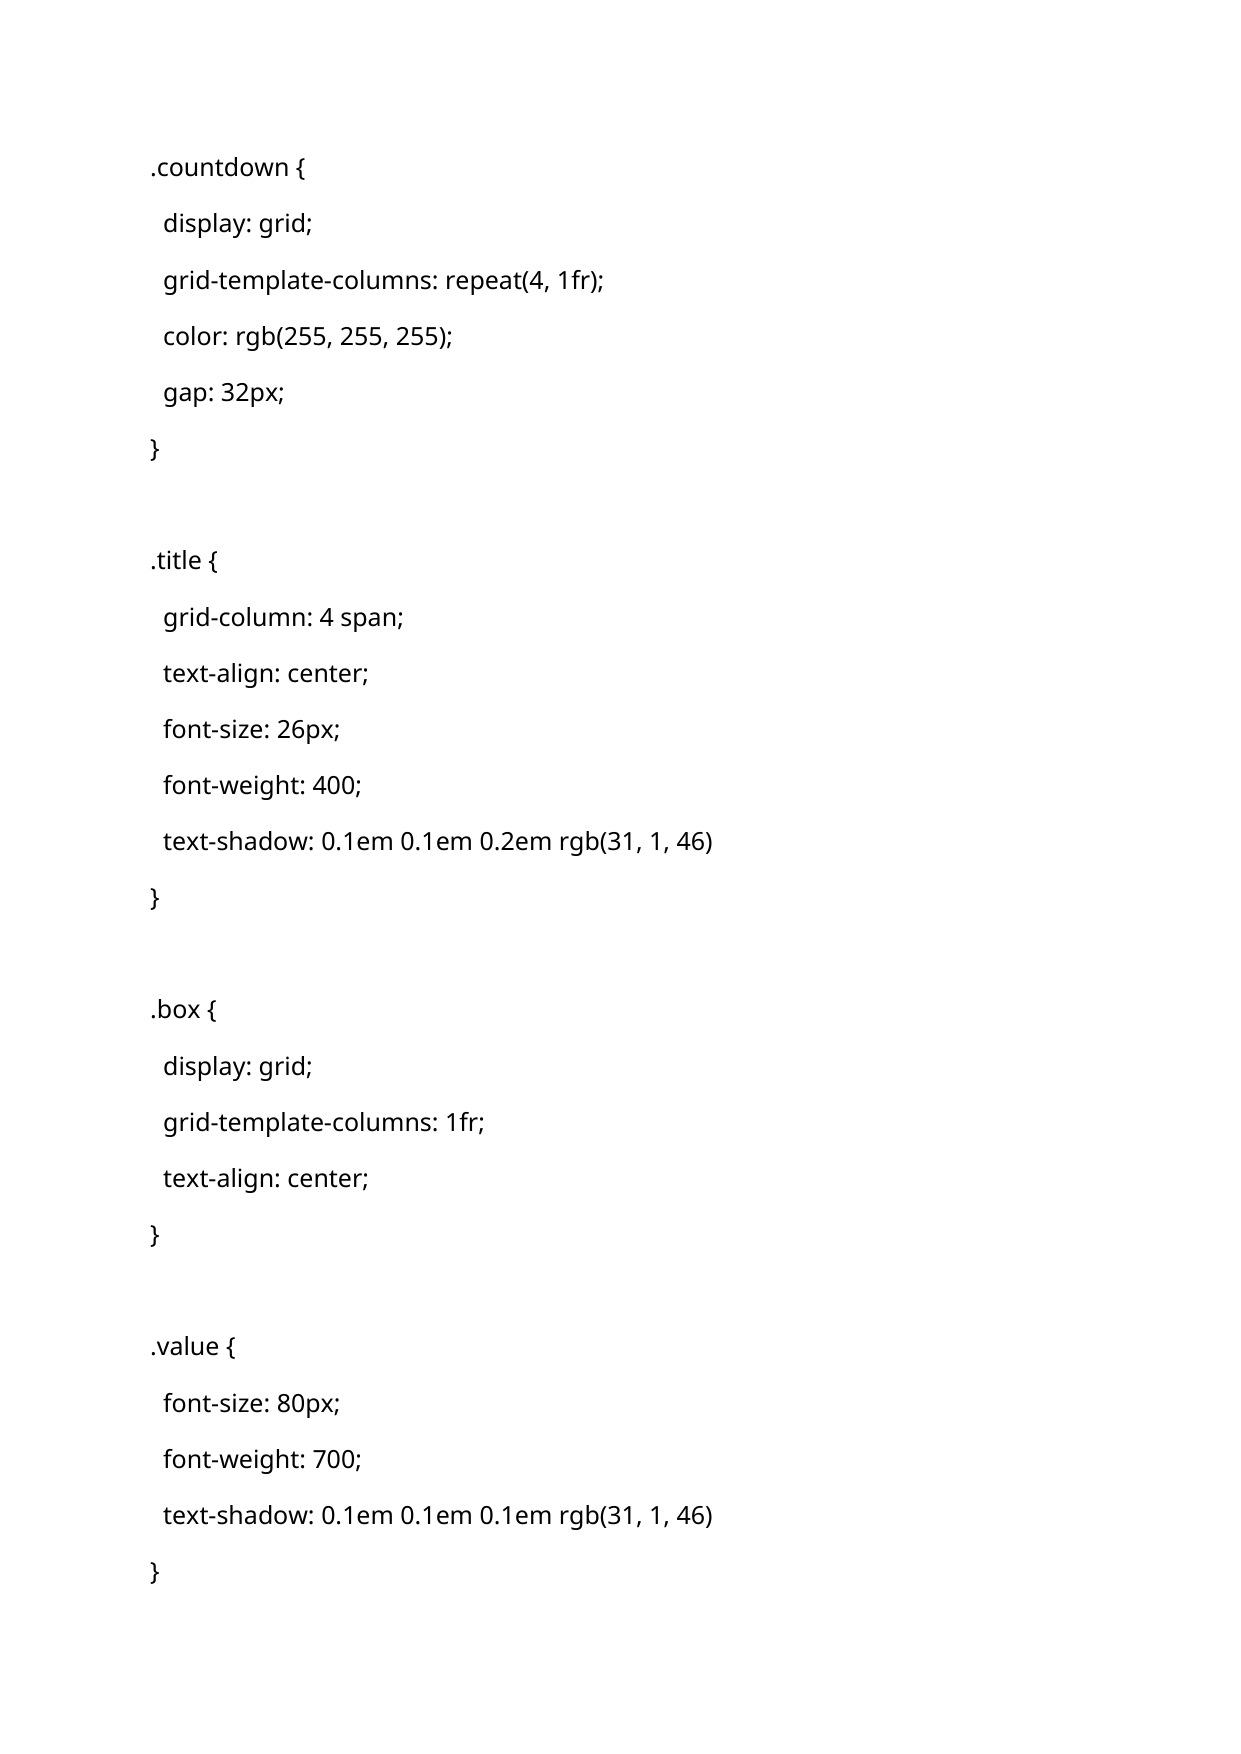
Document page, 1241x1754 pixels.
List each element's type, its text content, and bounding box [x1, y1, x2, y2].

text .title { [150, 543, 1090, 577]
text grid-column: 4 span; [150, 599, 1090, 633]
text } [150, 431, 1090, 465]
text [150, 1497, 1090, 1532]
text font-weight: 400; [150, 768, 1090, 802]
text font-size: 80px; [150, 1385, 1090, 1419]
text text-shadow: 0.1em 0.1em 0.2em rgb(31, 1, 46) [150, 824, 1090, 858]
text } [150, 1554, 1090, 1588]
text text-align: center; [150, 655, 1090, 689]
text text-align: center; [150, 1161, 1090, 1195]
text display: grid; [150, 1048, 1090, 1082]
text font-size: 26px; [150, 711, 1090, 746]
text } [150, 1217, 1090, 1251]
text } [150, 880, 1090, 914]
text grid-template-columns: 1fr; [150, 1104, 1090, 1138]
text gap: 32px; [150, 374, 1090, 409]
text grid-template-columns: repeat(4, 1fr); [150, 262, 1090, 296]
text .countdown { [150, 150, 1090, 184]
text .value { [150, 1329, 1090, 1363]
text color: rgb(255, 255, 255); [150, 318, 1090, 352]
text .box { [150, 992, 1090, 1026]
text font-weight: 700; [150, 1441, 1090, 1475]
text display: grid; [150, 206, 1090, 240]
